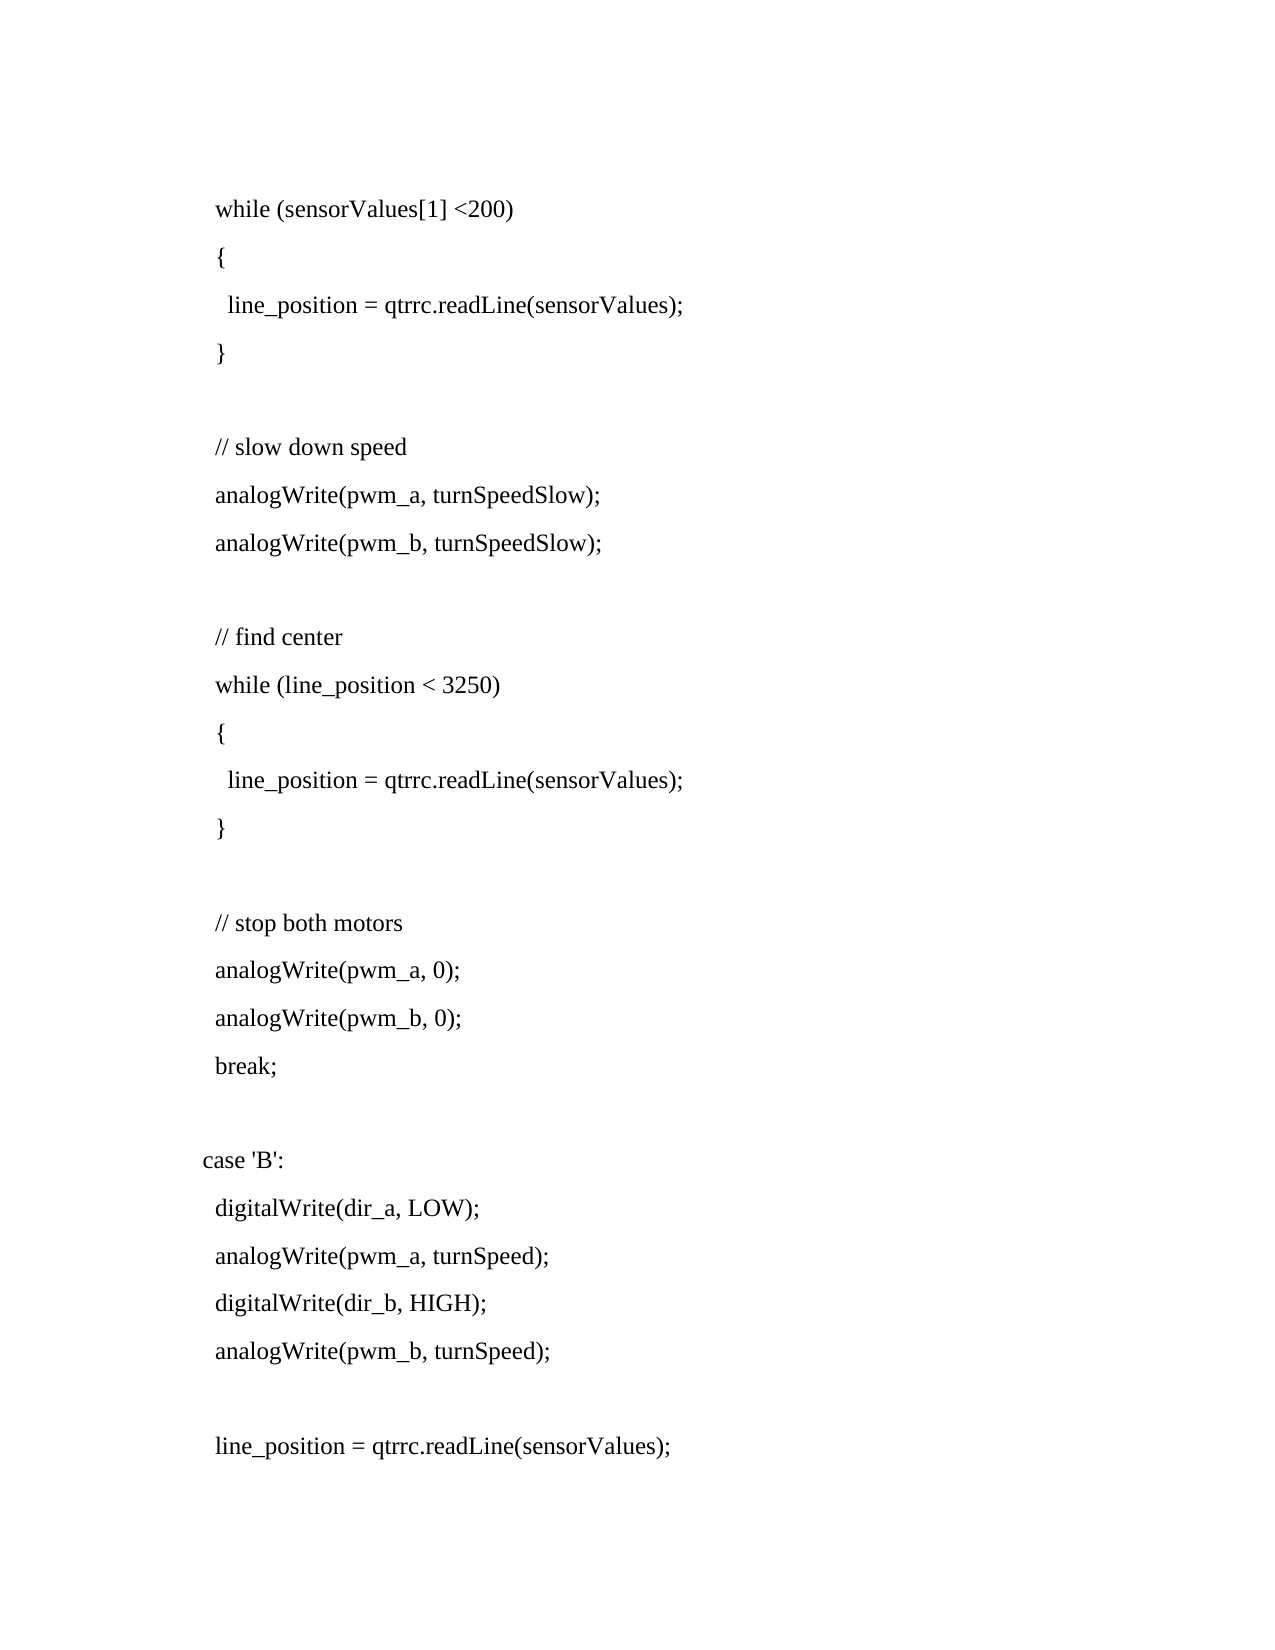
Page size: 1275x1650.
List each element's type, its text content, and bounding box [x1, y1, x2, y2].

text line_position = qtrrc.readLine(sensorValues); [177, 765, 1098, 794]
text // stop both motors [177, 908, 1098, 936]
text case 'B': [177, 1145, 1098, 1174]
text analogWrite(pwm_a, 0); [177, 955, 1098, 984]
text } [177, 338, 1098, 366]
text break; [177, 1051, 1098, 1079]
text { [177, 718, 1098, 746]
text while (line_position < 3250) [177, 670, 1098, 699]
text analogWrite(pwm_a, turnSpeed); [177, 1241, 1098, 1269]
text // find center [177, 622, 1098, 651]
text digitalWrite(dir_b, HIGH); [177, 1288, 1098, 1317]
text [177, 290, 1098, 319]
text analogWrite(pwm_a, turnSpeedSlow); [177, 480, 1098, 509]
text analogWrite(pwm_b, turnSpeedSlow); [177, 528, 1098, 556]
text while (sensorValues[1] <200) [177, 194, 1098, 223]
text } [177, 813, 1098, 842]
text digitalWrite(dir_a, LOW); [177, 1193, 1098, 1222]
text // slow down speed [177, 432, 1098, 461]
text analogWrite(pwm_b, turnSpeed); [177, 1336, 1098, 1365]
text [177, 1431, 1098, 1459]
text { [177, 242, 1098, 271]
text analogWrite(pwm_b, 0); [177, 1003, 1098, 1032]
